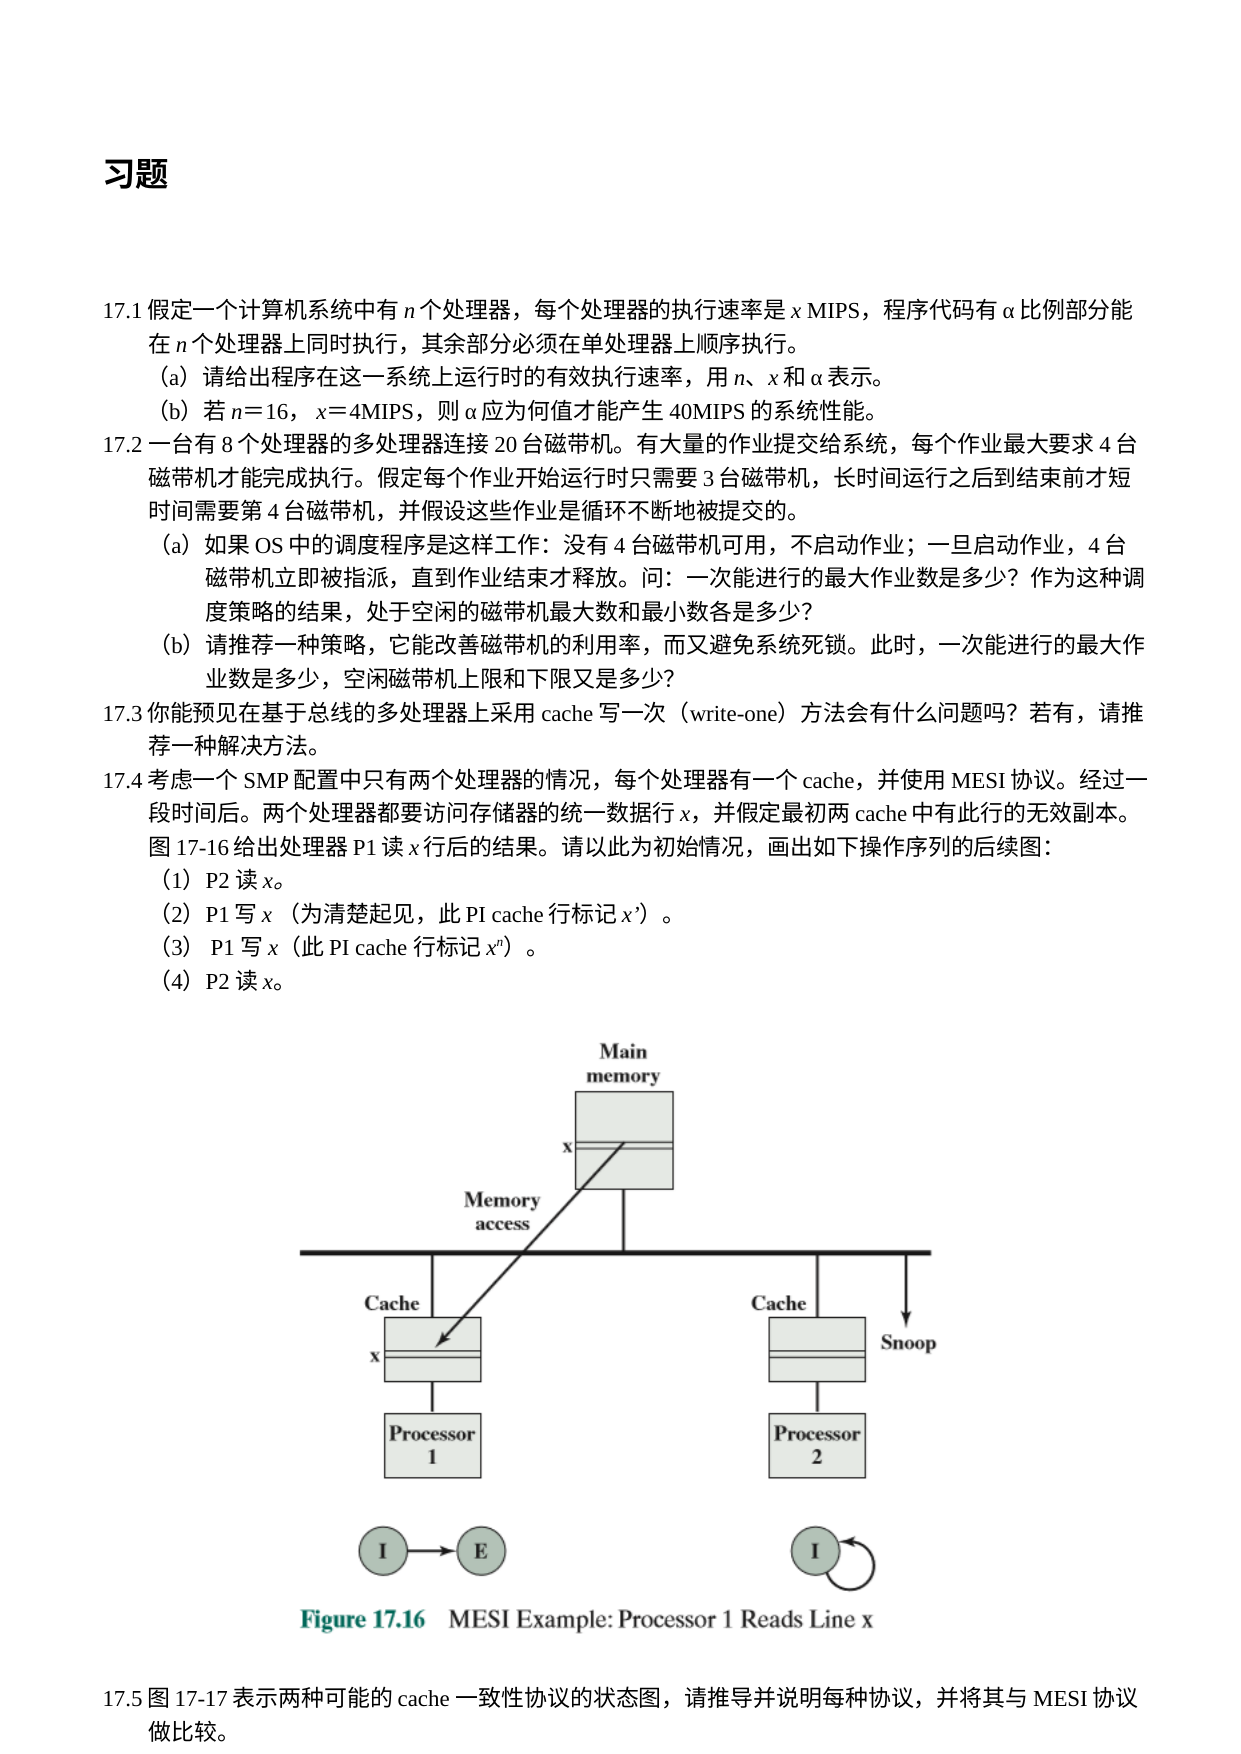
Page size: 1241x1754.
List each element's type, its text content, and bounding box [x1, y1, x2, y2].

text （1）P2 读x。 [102, 862, 1148, 895]
text （2）P1写x （为清楚起见，此PI cache行标记x’）。 [102, 895, 1148, 929]
picture [244, 996, 1053, 1667]
text 17.4考虑一个SMP配置中只有两个处理器的情况，每个处理器有一个cache，并使用MESI协议。经过一段时间后。两个处理器都要访问存储器的统一数据行x，并假定最初两cache中有此行的无效副本。图17-16给出处理器P1读x行后的结果。请以此为初始情况，画出如下操作序列的后续图： [102, 761, 1148, 862]
text （b）请推荐一种策略，它能改善磁带机的利用率，而又避免系统死锁。此时，一次能进行的最大作业数是多少，空闲磁带机上限和下限又是多少？ [148, 627, 1148, 694]
subtitle 习题 [102, 148, 1150, 196]
text 17.3你能预见在基于总线的多处理器上采用cache写一次（write-one）方法会有什么问题吗？若有，请推荐一种解决方法。 [102, 694, 1148, 761]
text （4）P2 读x。 [102, 962, 1148, 996]
text 17.1假定一个计算机系统中有n个处理器，每个处理器的执行速率是x MIPS，程序代码有α比例部分能在n个处理器上同时执行，其余部分必须在单处理器上顺序执行。 [102, 292, 1148, 359]
text （3） P1 写x（此 PI cache 行标记xn）。 [102, 929, 1148, 962]
list （a）请给出程序在这一系统上运行时的有效执行速率，用n、x和α表示。 [146, 359, 1148, 392]
text 17.5图17-17表示两种可能的cache 一致性协议的状态图，请推导并说明每种协议，并将其与MESI协议做比较。 [102, 1680, 1148, 1747]
text （a）如果OS中的调度程序是这样工作：没有4台磁带机可用，不启动作业；一旦启动作业，4台磁带机立即被指派，直到作业结束才释放。问：一次能进行的最大作业数是多少？作为这种调度策略的结果，处于空闲的磁带机最大数和最小数各是多少？ [148, 526, 1148, 627]
text 17.2 一台有8个处理器的多处理器连接20台磁带机。有大量的作业提交给系统，每个作业最大要求4台磁带机才能完成执行。假定每个作业开始运行时只需要3台磁带机，长时间运行之后到结束前才短时间需要第4台磁带机，并假设这些作业是循环不断地被提交的。 [102, 426, 1148, 526]
list （b）若n＝16， x＝4MIPS，则α应为何值才能产生40MIPS的系统性能。 [146, 392, 1148, 426]
